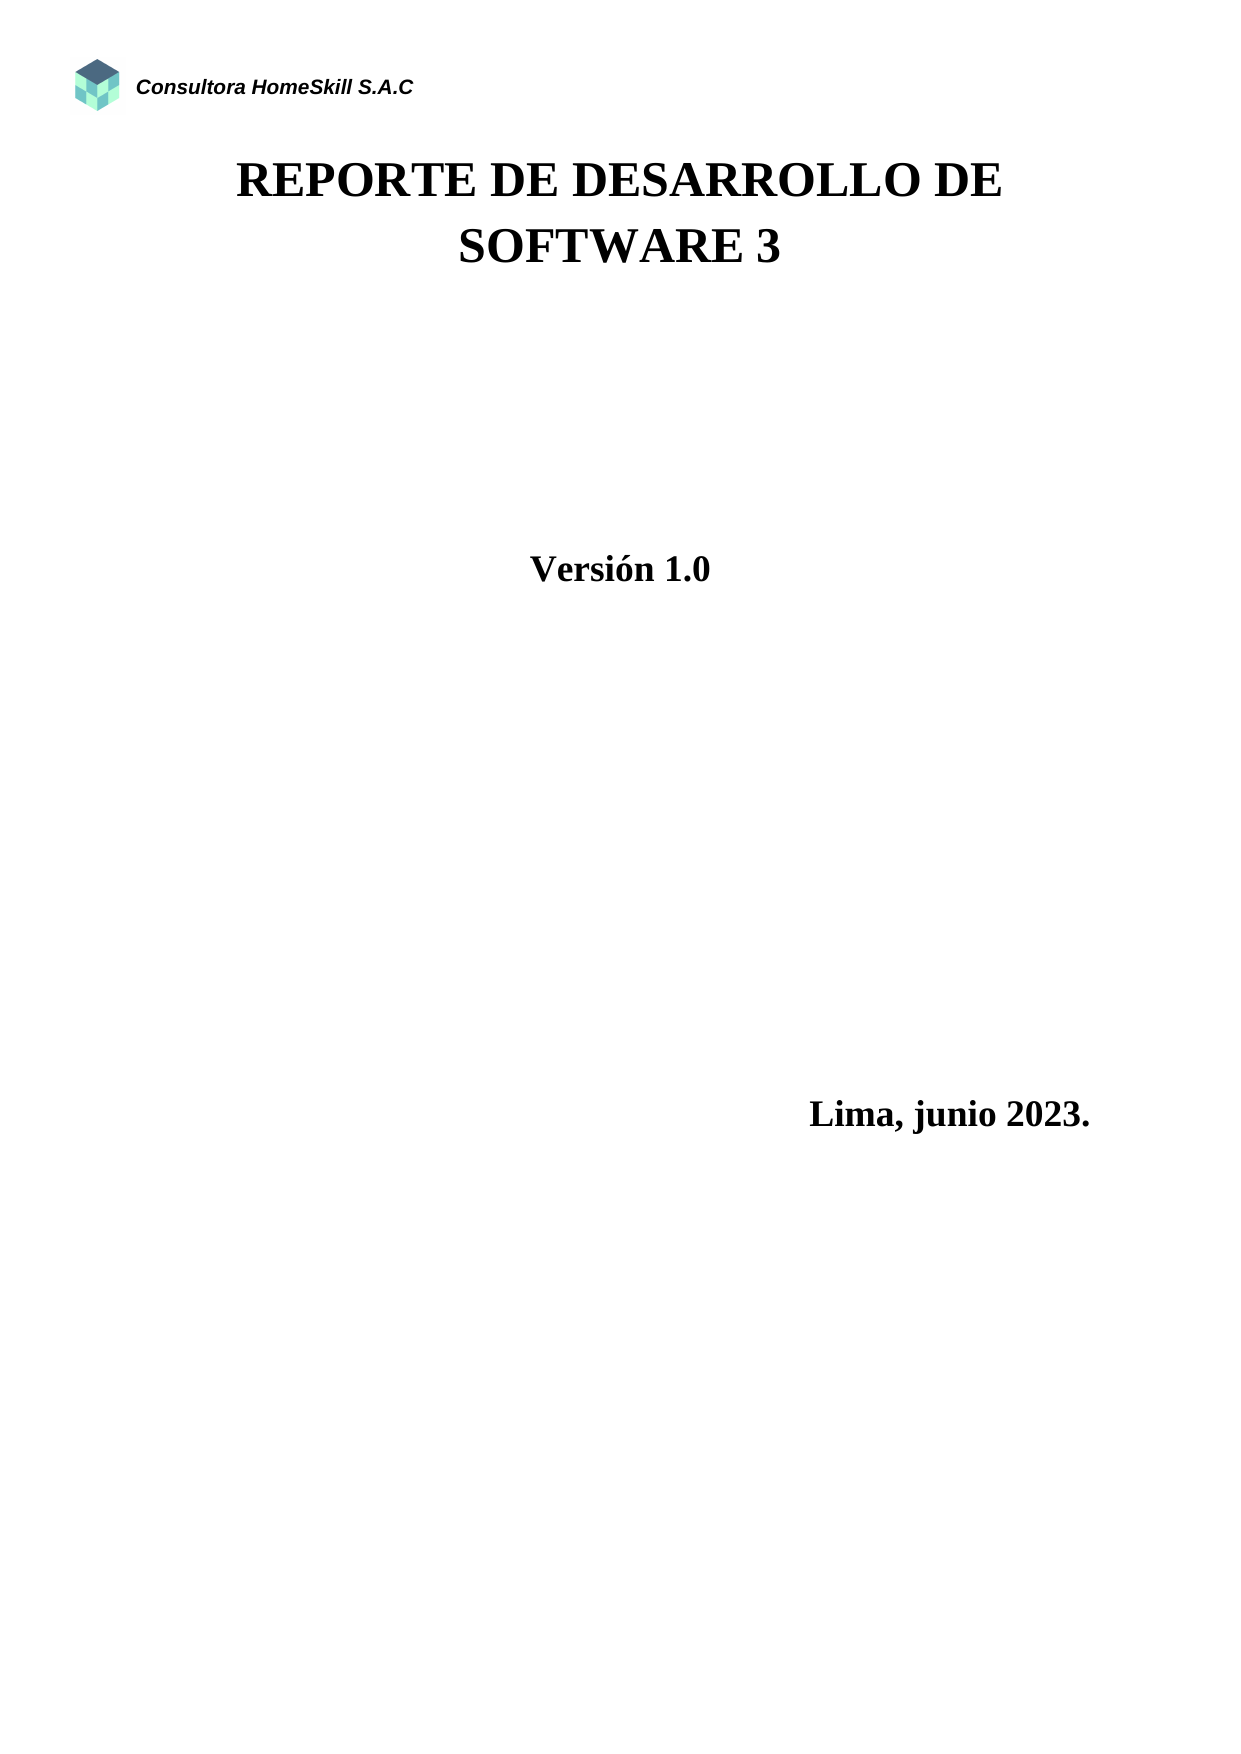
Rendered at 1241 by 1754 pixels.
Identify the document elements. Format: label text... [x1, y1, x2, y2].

text REPORTE DE DESARROLLO DE SOFTWARE 3 [150, 150, 1090, 273]
text Versión 1.0 [150, 546, 1090, 589]
text Lima, junio 2023. [150, 1092, 1090, 1135]
picture [70, 57, 126, 115]
